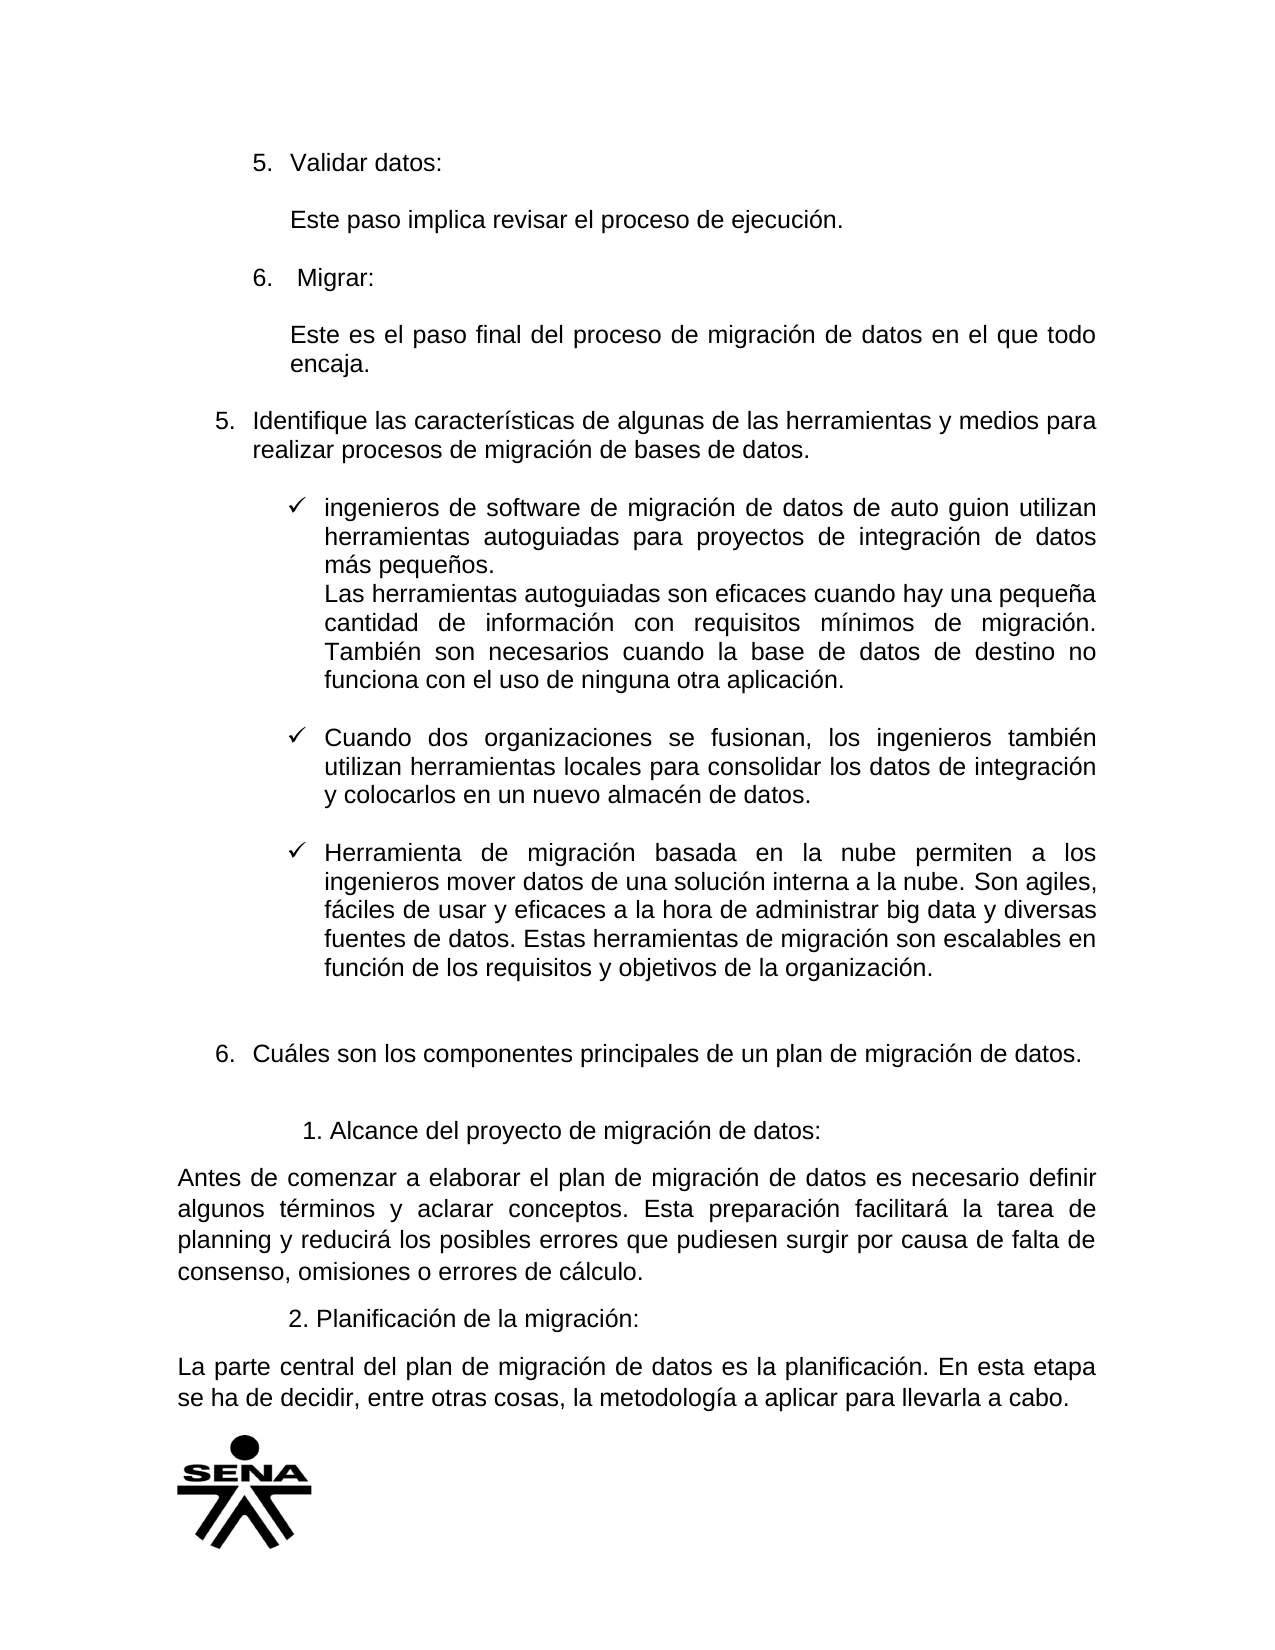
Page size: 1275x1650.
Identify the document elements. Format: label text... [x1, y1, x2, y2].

list Herramienta de migración basada en la nube permiten a los ingenieros mover datos de una solución interna a la nube. Son agiles, fáciles de usar y eficaces a la hora de administrar big data y diversas fuentes de datos. Estas herramientas de migración son escalables en función de los requisitos y objetivos de la organización. [287, 838, 1098, 982]
text 1. Alcance del proyecto de migración de datos: [177, 1116, 1098, 1144]
text Las herramientas autoguiadas son eficaces cuando hay una pequeña cantidad de información con requisitos mínimos de migración. También son necesarios cuando la base de datos de destino no funciona con el uso de ninguna otra aplicación. [324, 579, 1098, 694]
text 2. Planificación de la migración: [177, 1304, 1098, 1333]
list Cuando dos organizaciones se fusionan, los ingenieros también utilizan herramientas locales para consolidar los datos de integración y colocarlos en un nuevo almacén de datos. [287, 723, 1098, 809]
text Antes de comenzar a elaborar el plan de migración de datos es necesario definir algunos términos y aclarar conceptos. Esta preparación facilitará la tarea de planning y reducirá los posibles errores que pudiesen surgir por causa de falta de consenso, omisiones o errores de cálculo. [177, 1163, 1098, 1285]
list Cuáles son los componentes principales de un plan de migración de datos. [215, 1039, 1098, 1068]
text La parte central del plan de migración de datos es la planificación. En esta etapa se ha de decidir, entre otras cosas, la metodología a aplicar para llevarla a cabo. [177, 1352, 1098, 1412]
text Este paso implica revisar el proceso de ejecución. [290, 205, 1098, 234]
text Este es el paso final del proceso de migración de datos en el que todo encaja. [290, 320, 1098, 378]
list Validar datos: [252, 148, 1098, 176]
picture [177, 1435, 312, 1549]
list ingenieros de software de migración de datos de auto guion utilizan herramientas autoguiadas para proyectos de integración de datos más pequeños. [287, 493, 1098, 579]
list Migrar: [252, 263, 1098, 291]
list Identifique las características de algunas de las herramientas y medios para realizar procesos de migración de bases de datos. [215, 406, 1098, 464]
